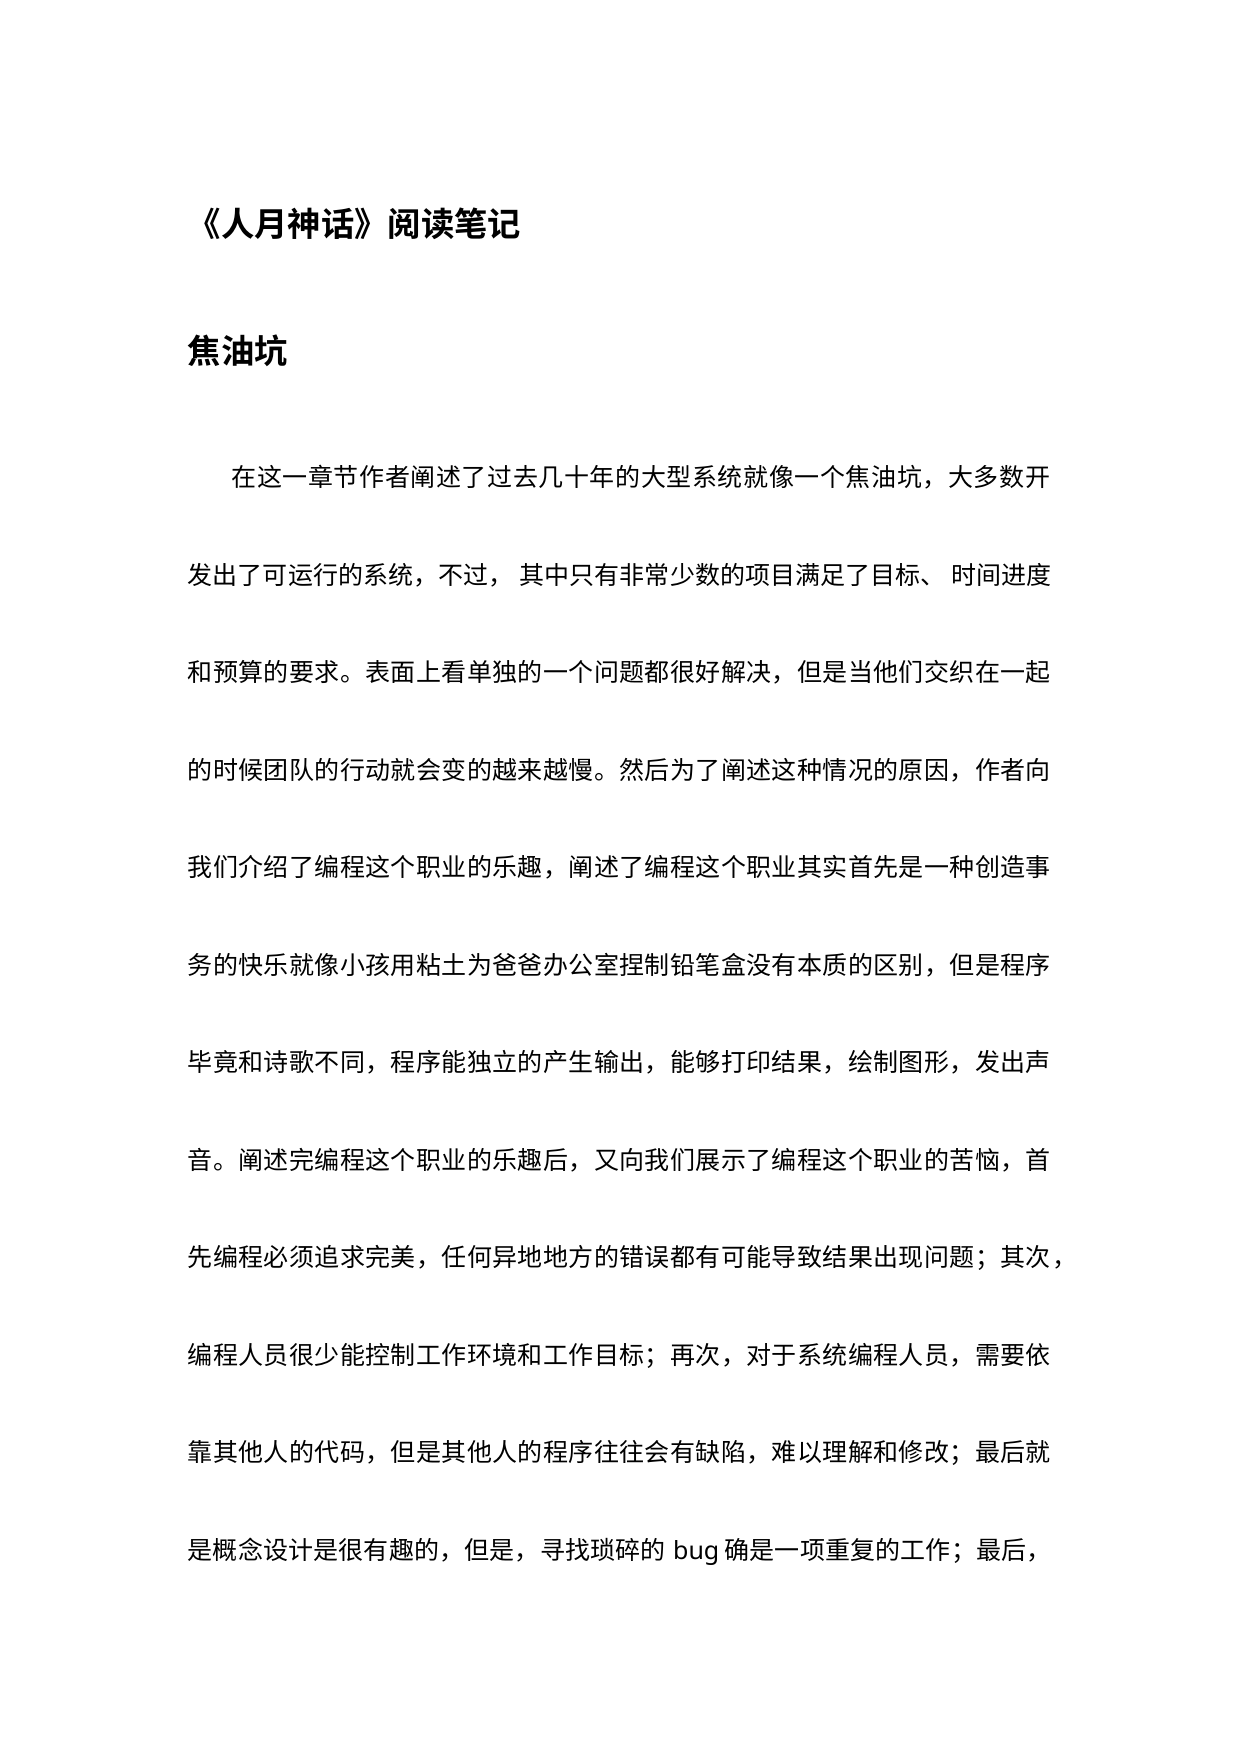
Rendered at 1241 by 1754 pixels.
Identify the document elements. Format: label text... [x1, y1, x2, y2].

subtitle 《人月神话》阅读笔记 [187, 189, 1053, 254]
subtitle 焦油坑 [187, 316, 1053, 381]
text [187, 443, 1053, 1581]
